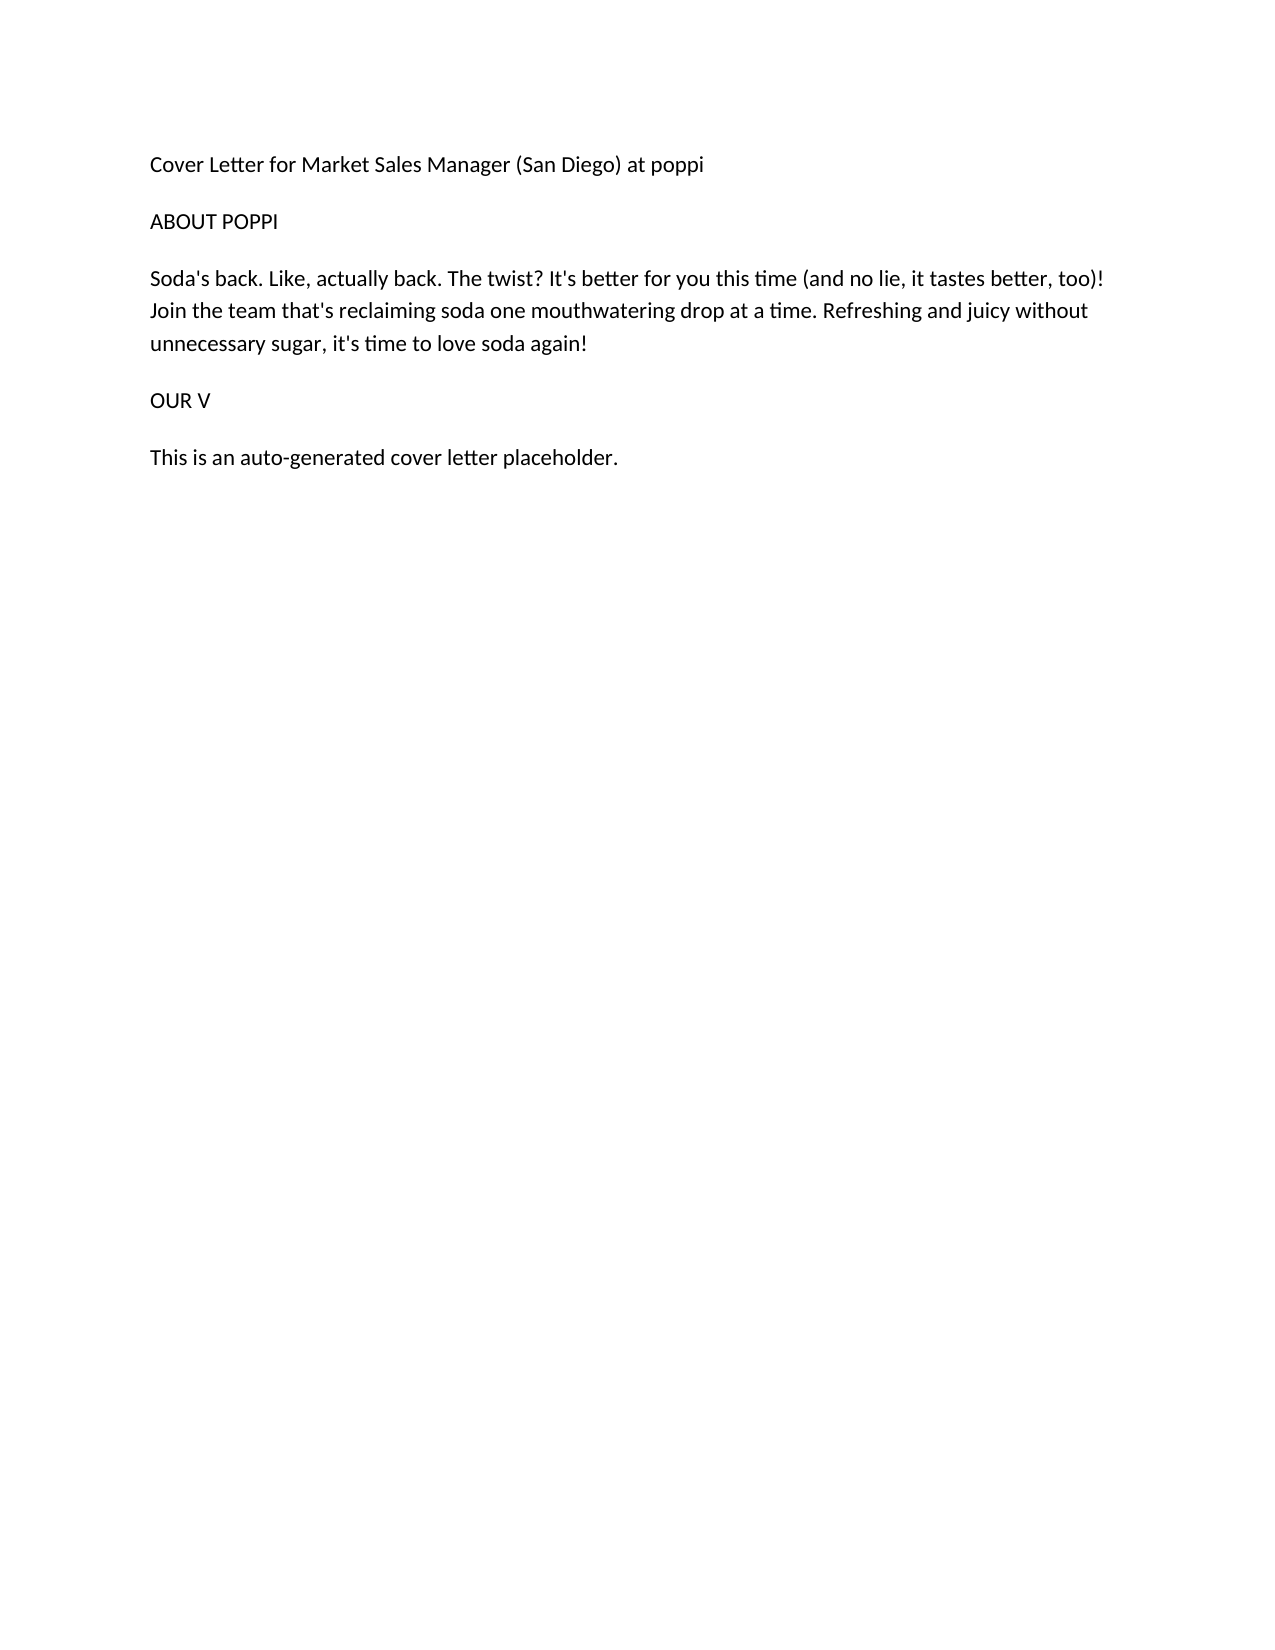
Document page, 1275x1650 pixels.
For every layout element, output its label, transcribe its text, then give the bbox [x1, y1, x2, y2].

text Cover Letter for Market Sales Manager (San Diego) at poppi [150, 150, 1125, 178]
text OUR V [150, 386, 1125, 414]
text ABOUT POPPI [150, 207, 1125, 235]
text This is an auto-generated cover letter placeholder. [150, 443, 1125, 471]
text Soda's back. Like, actually back. The twist? It's better for you this time (and no lie, it tastes better, too)! Join the team that's reclaiming soda one mouthwatering drop at a time. Refreshing and juicy without unnecessary sugar, it's time to love soda again! [150, 264, 1125, 357]
